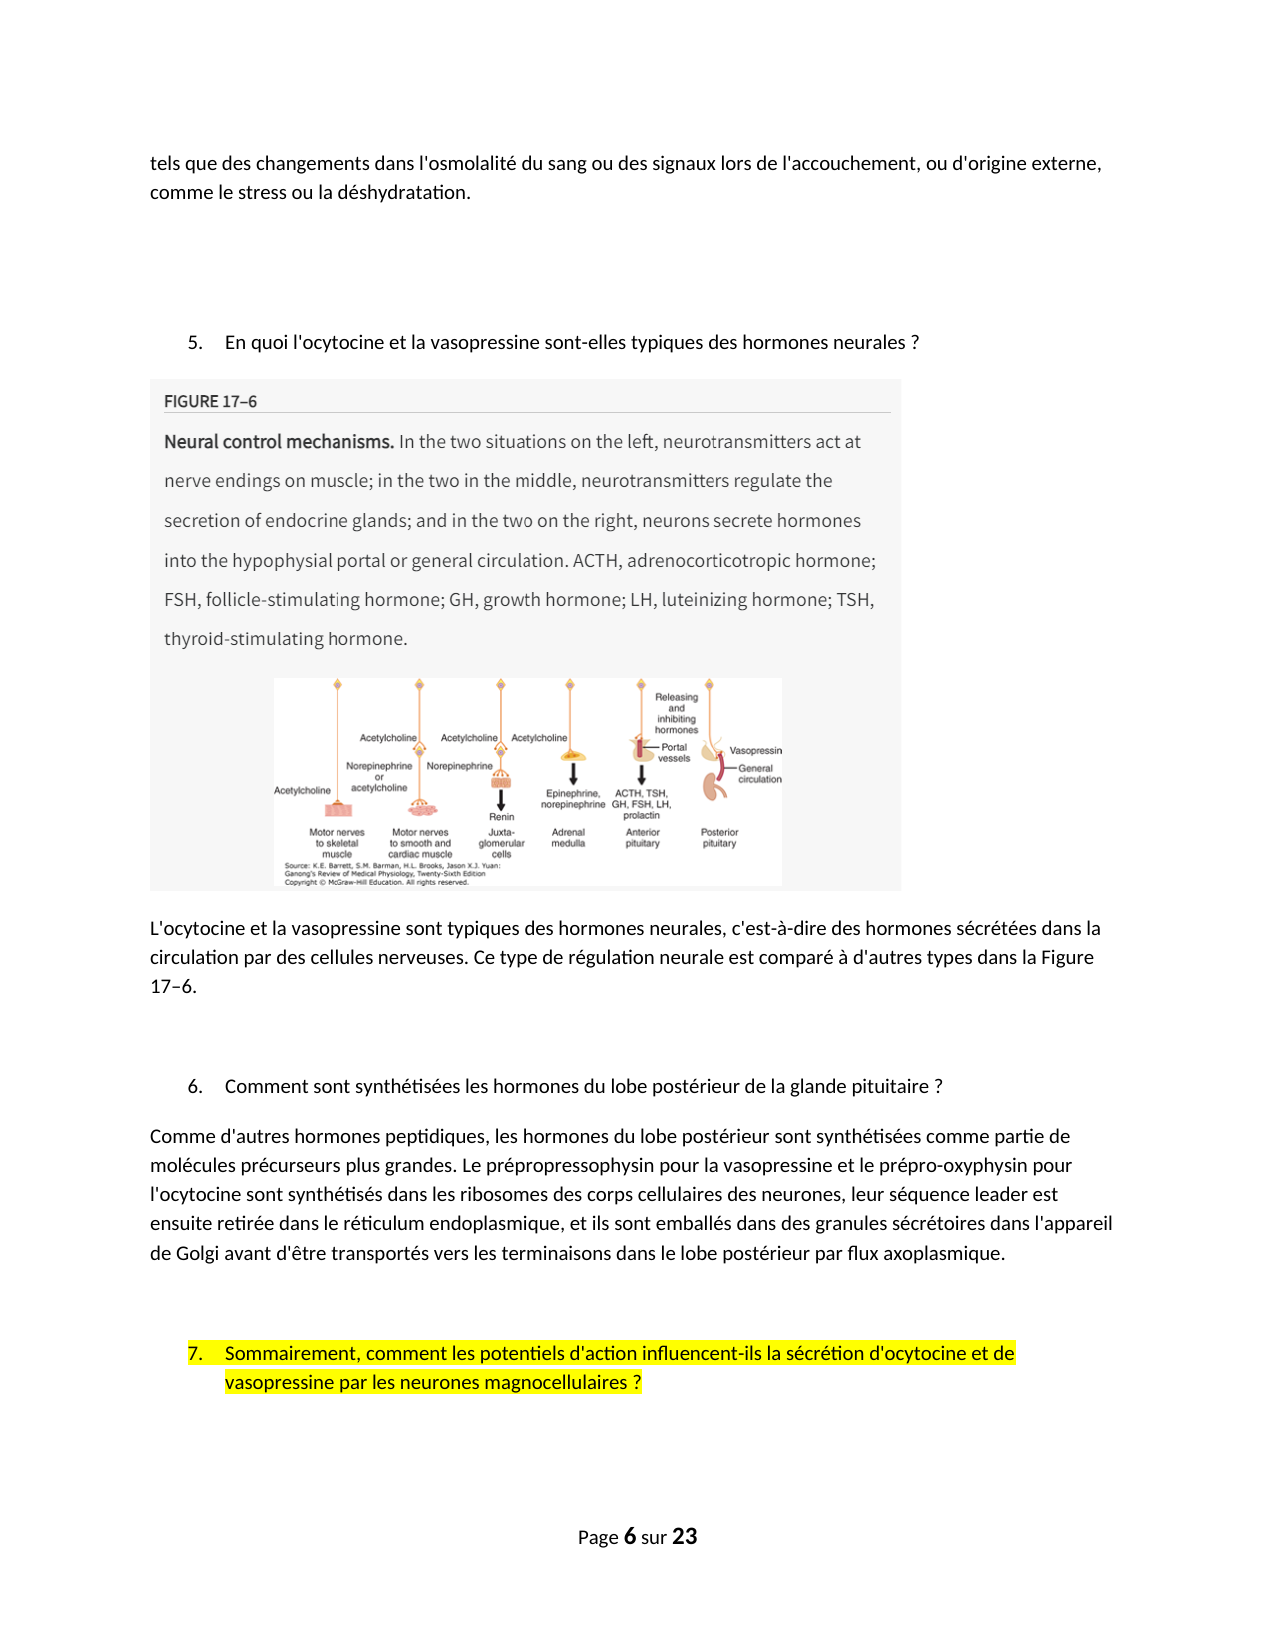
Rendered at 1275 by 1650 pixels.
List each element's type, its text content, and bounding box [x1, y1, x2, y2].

list Sommairement, comment les potentiels d'action influencent-ils la sécrétion d'ocytocine et de vasopressine par les neurones magnocellulaires ? [187, 1340, 1125, 1394]
list Comment sont synthétisées les hormones du lobe postérieur de la glande pituitaire ? [187, 1073, 1125, 1098]
text Comme d'autres hormones peptidiques, les hormones du lobe postérieur sont synthétisées comme partie de molécules précurseurs plus grandes. Le prépropressophysin pour la vasopressine et le prépro-oxyphysin pour l'ocytocine sont synthétisés dans les ribosomes des corps cellulaires des neurones, leur séquence leader est ensuite retirée dans le réticulum endoplasmique, et ils sont emballés dans des granules sécrétoires dans l'appareil de Golgi avant d'être transportés vers les terminaisons dans le lobe postérieur par flux axoplasmique. [150, 1123, 1125, 1265]
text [150, 150, 1125, 204]
text L'ocytocine et la vasopressine sont typiques des hormones neurales, c'est-à-dire des hormones sécrétées dans la circulation par des cellules nerveuses. Ce type de régulation neurale est comparé à d'autres types dans la Figure 17–6. [150, 915, 1125, 998]
picture [150, 379, 902, 891]
list En quoi l'ocytocine et la vasopressine sont-elles typiques des hormones neurales ? [187, 329, 1125, 354]
